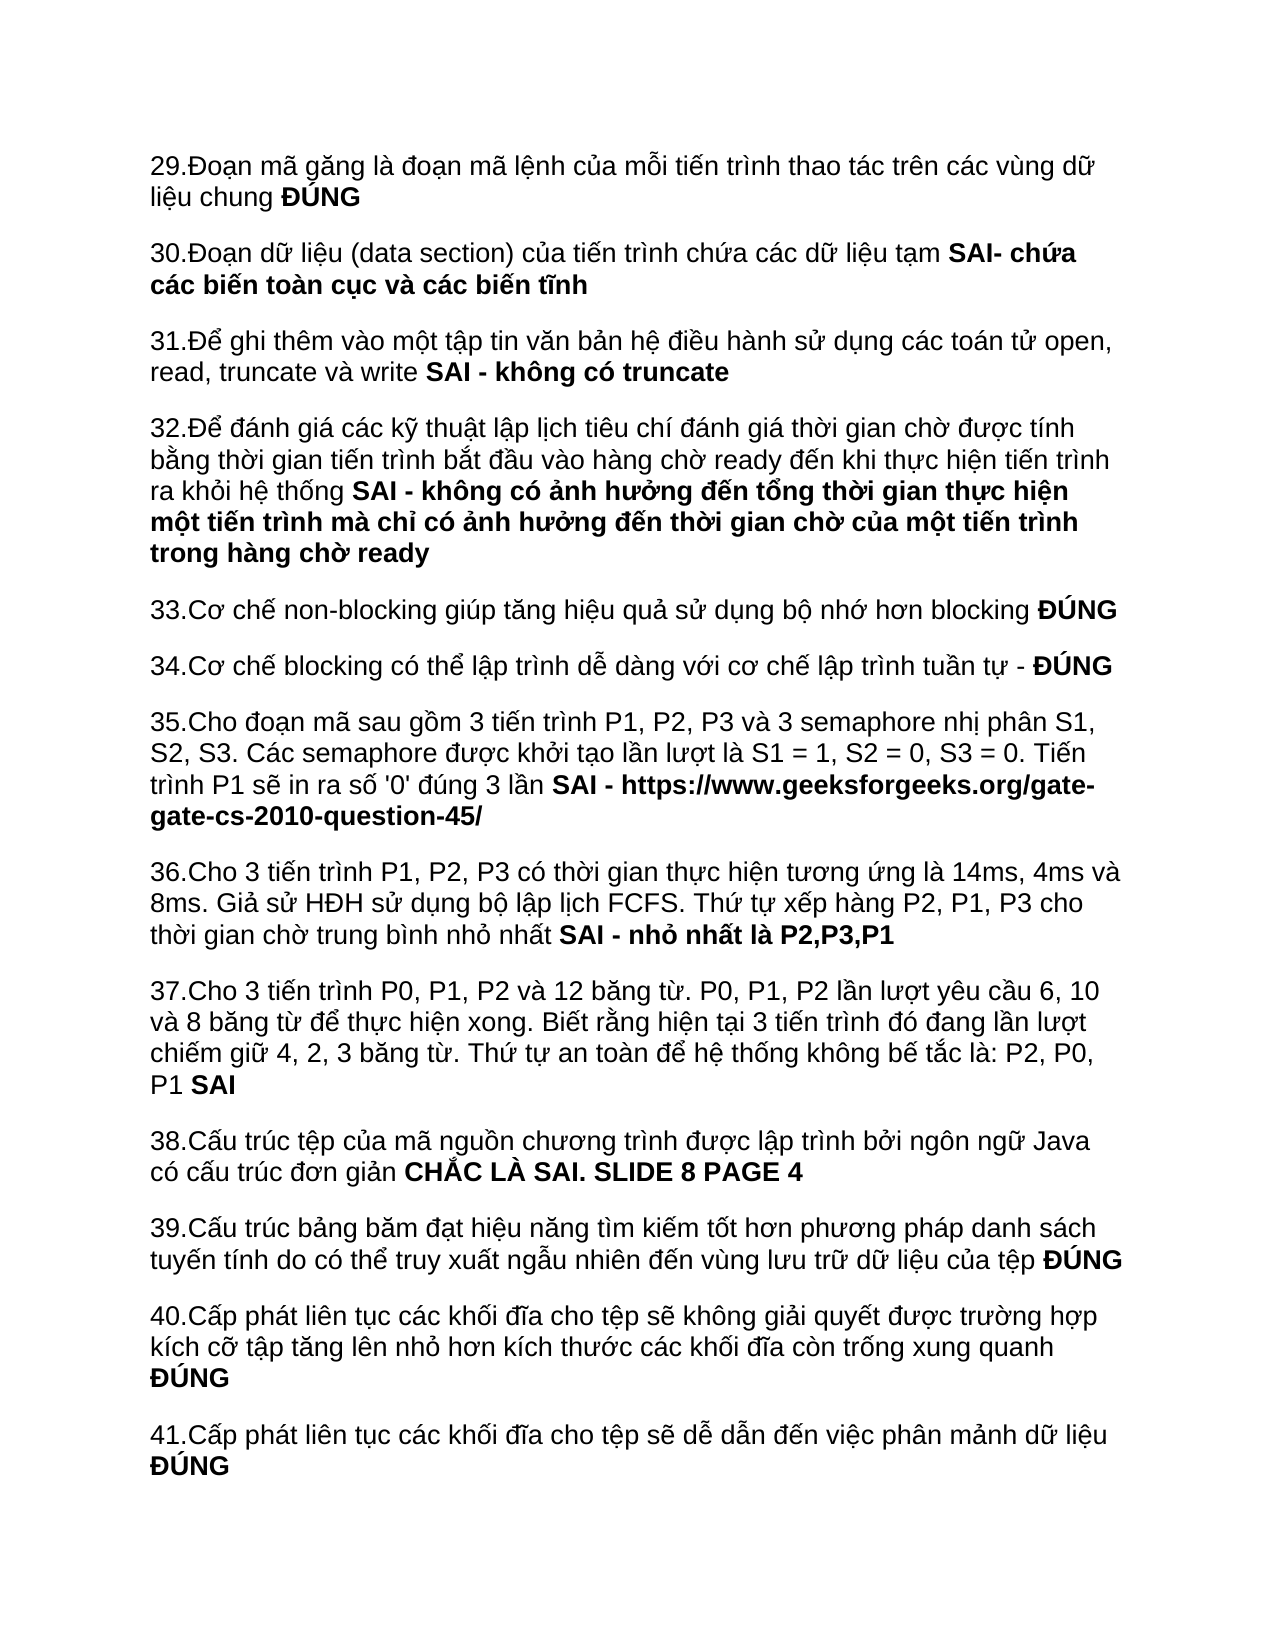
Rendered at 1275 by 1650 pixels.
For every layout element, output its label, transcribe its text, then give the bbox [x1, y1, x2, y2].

text 40.Cấp phát liên tục các khối đĩa cho tệp sẽ không giải quyết được trường hợp kích cỡ tập tăng lên nhỏ hơn kích thước các khối đĩa còn trống xung quanh ĐÚNG [150, 1300, 1125, 1394]
text 34.Cơ chế blocking có thể lập trình dễ dàng với cơ chế lập trình tuần tự - ĐÚNG [150, 650, 1125, 681]
text 29.Đoạn mã găng là đoạn mã lệnh của mỗi tiến trình thao tác trên các vùng dữ liệu chung ĐÚNG [150, 150, 1125, 212]
text 38.Cấu trúc tệp của mã nguồn chương trình được lập trình bởi ngôn ngữ Java có cấu trúc đơn giản CHẮC LÀ SAI. SLIDE 8 PAGE 4 [150, 1125, 1125, 1187]
text 31.Để ghi thêm vào một tập tin văn bản hệ điều hành sử dụng các toán tử open, read, truncate và write SAI - không có truncate [150, 325, 1125, 387]
text 41.Cấp phát liên tục các khối đĩa cho tệp sẽ dễ dẫn đến việc phân mảnh dữ liệu ĐÚNG [150, 1419, 1125, 1481]
text 36.Cho 3 tiến trình P1, P2, P3 có thời gian thực hiện tương ứng là 14ms, 4ms và 8ms. Giả sử HĐH sử dụng bộ lập lịch FCFS. Thứ tự xếp hàng P2, P1, P3 cho thời gian chờ trung bình nhỏ nhất SAI - nhỏ nhất là P2,P3,P1 [150, 856, 1125, 950]
text 30.Đoạn dữ liệu (data section) của tiến trình chứa các dữ liệu tạm SAI- chứa các biến toàn cục và các biến tĩnh [150, 237, 1125, 300]
text 37.Cho 3 tiến trình P0, P1, P2 và 12 băng từ. P0, P1, P2 lần lượt yêu cầu 6, 10 và 8 băng từ để thực hiện xong. Biết rằng hiện tại 3 tiến trình đó đang lần lượt chiếm giữ 4, 2, 3 băng từ. Thứ tự an toàn để hệ thống không bế tắc là: P2, P0, P1 SAI [150, 975, 1125, 1100]
text 32.Để đánh giá các kỹ thuật lập lịch tiêu chí đánh giá thời gian chờ được tính bằng thời gian tiến trình bắt đầu vào hàng chờ ready đến khi thực hiện tiến trình ra khỏi hệ thống SAI - không có ảnh hưởng đến tổng thời gian thực hiện một tiến trình mà chỉ có ảnh hưởng đến thời gian chờ của một tiến trình trong hàng chờ ready [150, 412, 1125, 569]
text 33.Cơ chế non-blocking giúp tăng hiệu quả sử dụng bộ nhớ hơn blocking ĐÚNG [150, 594, 1125, 625]
text 39.Cấu trúc bảng băm đạt hiệu năng tìm kiếm tốt hơn phương pháp danh sách tuyến tính do có thể truy xuất ngẫu nhiên đến vùng lưu trữ dữ liệu của tệp ĐÚNG [150, 1212, 1125, 1275]
text 35.Cho đoạn mã sau gồm 3 tiến trình P1, P2, P3 và 3 semaphore nhị phân S1, S2, S3. Các semaphore được khởi tạo lần lượt là S1 = 1, S2 = 0, S3 = 0. Tiến trình P1 sẽ in ra số '0' đúng 3 lần SAI - https://www.geeksforgeeks.org/gate-gate-cs-2010-question-45/ [150, 706, 1125, 831]
